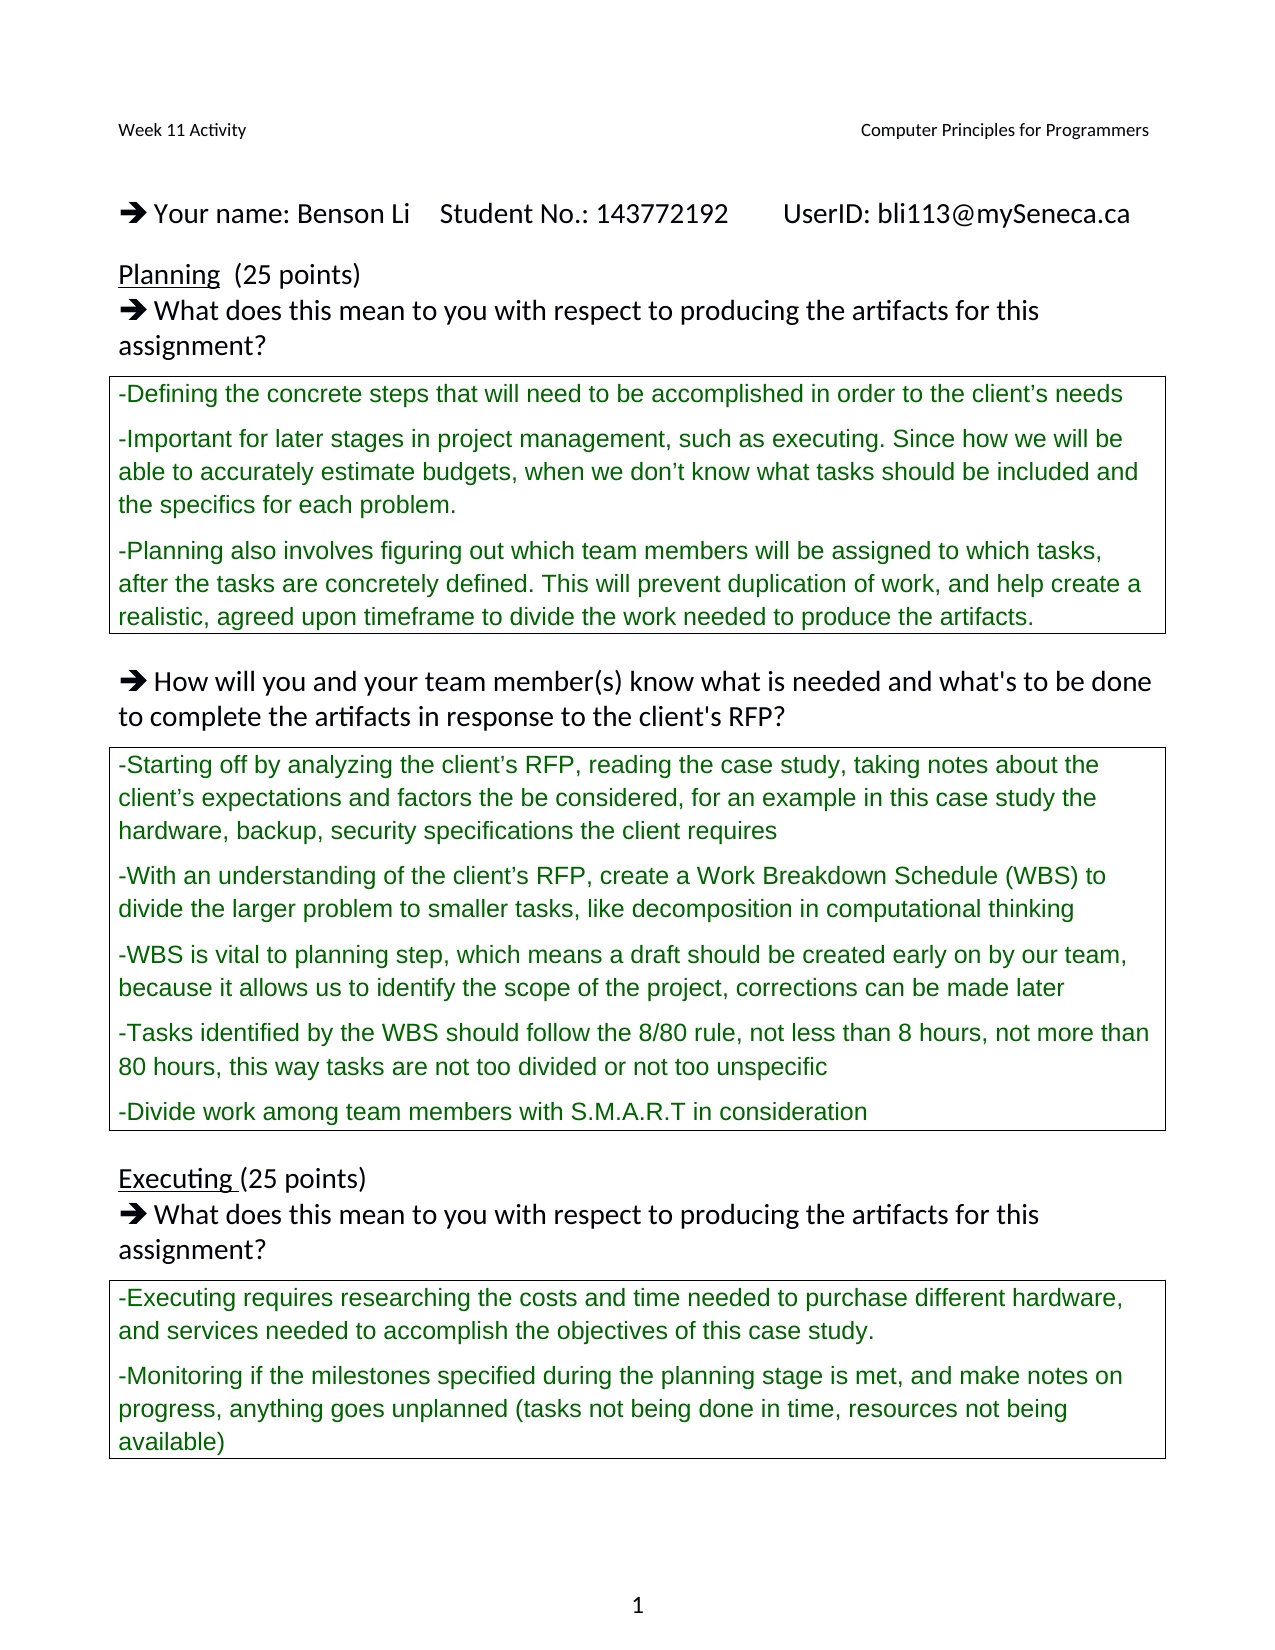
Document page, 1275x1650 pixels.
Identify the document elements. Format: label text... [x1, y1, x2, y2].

text -WBS is vital to planning step, which means a draft should be created early on by our team, because it allows us to identify the scope of the project, corrections can be made later [110, 937, 1165, 1002]
text -Starting off by analyzing the client’s RFP, reading the case study, taking notes about the client’s expectations and factors the be considered, for an example in this case study the hardware, backup, security specifications the client requires [110, 748, 1165, 844]
text -Defining the concrete steps that will need to be accomplished in order to the client’s needs [110, 377, 1165, 407]
subtitle Your name: Benson Li Student No.: 143772192 UserID: bli113@mySeneca.ca [118, 196, 1157, 231]
text -Important for later stages in project management, such as executing. Since how we will be able to accurately estimate budgets, when we don’t know what tasks should be included and the specifics for each problem. [110, 421, 1165, 519]
subtitle Planning (25 points) What does this mean to you with respect to producing the artifacts for this assignment? [118, 256, 1157, 363]
text -Tasks identified by the WBS should follow the 8/80 rule, not less than 8 hours, not more than 80 hours, this way tasks are not too divided or not too unspecific [110, 1015, 1165, 1080]
text -Divide work among team members with S.M.A.R.T in consideration [110, 1094, 1165, 1130]
text -With an understanding of the client’s RFP, create a Work Breakdown Schedule (WBS) to divide the larger problem to smaller tasks, like decomposition in computational thinking [110, 858, 1165, 923]
subtitle How will you and your team member(s) know what is needed and what's to be done to complete the artifacts in response to the client's RFP? [118, 663, 1157, 734]
text -Executing requires researching the costs and time needed to purchase different hardware, and services needed to accomplish the objectives of this case study. [110, 1281, 1165, 1344]
text -Monitoring if the milestones specified during the planning stage is met, and make notes on progress, anything goes unplanned (tasks not being done in time, resources not being available) [110, 1358, 1165, 1458]
subtitle Executing (25 points) What does this mean to you with respect to producing the artifacts for this assignment? [118, 1160, 1157, 1267]
text -Planning also involves figuring out which team members will be assigned to which tasks, after the tasks are concretely defined. This will prevent duplication of work, and help create a realistic, agreed upon timeframe to divide the work needed to produce the artifacts. [110, 533, 1165, 633]
